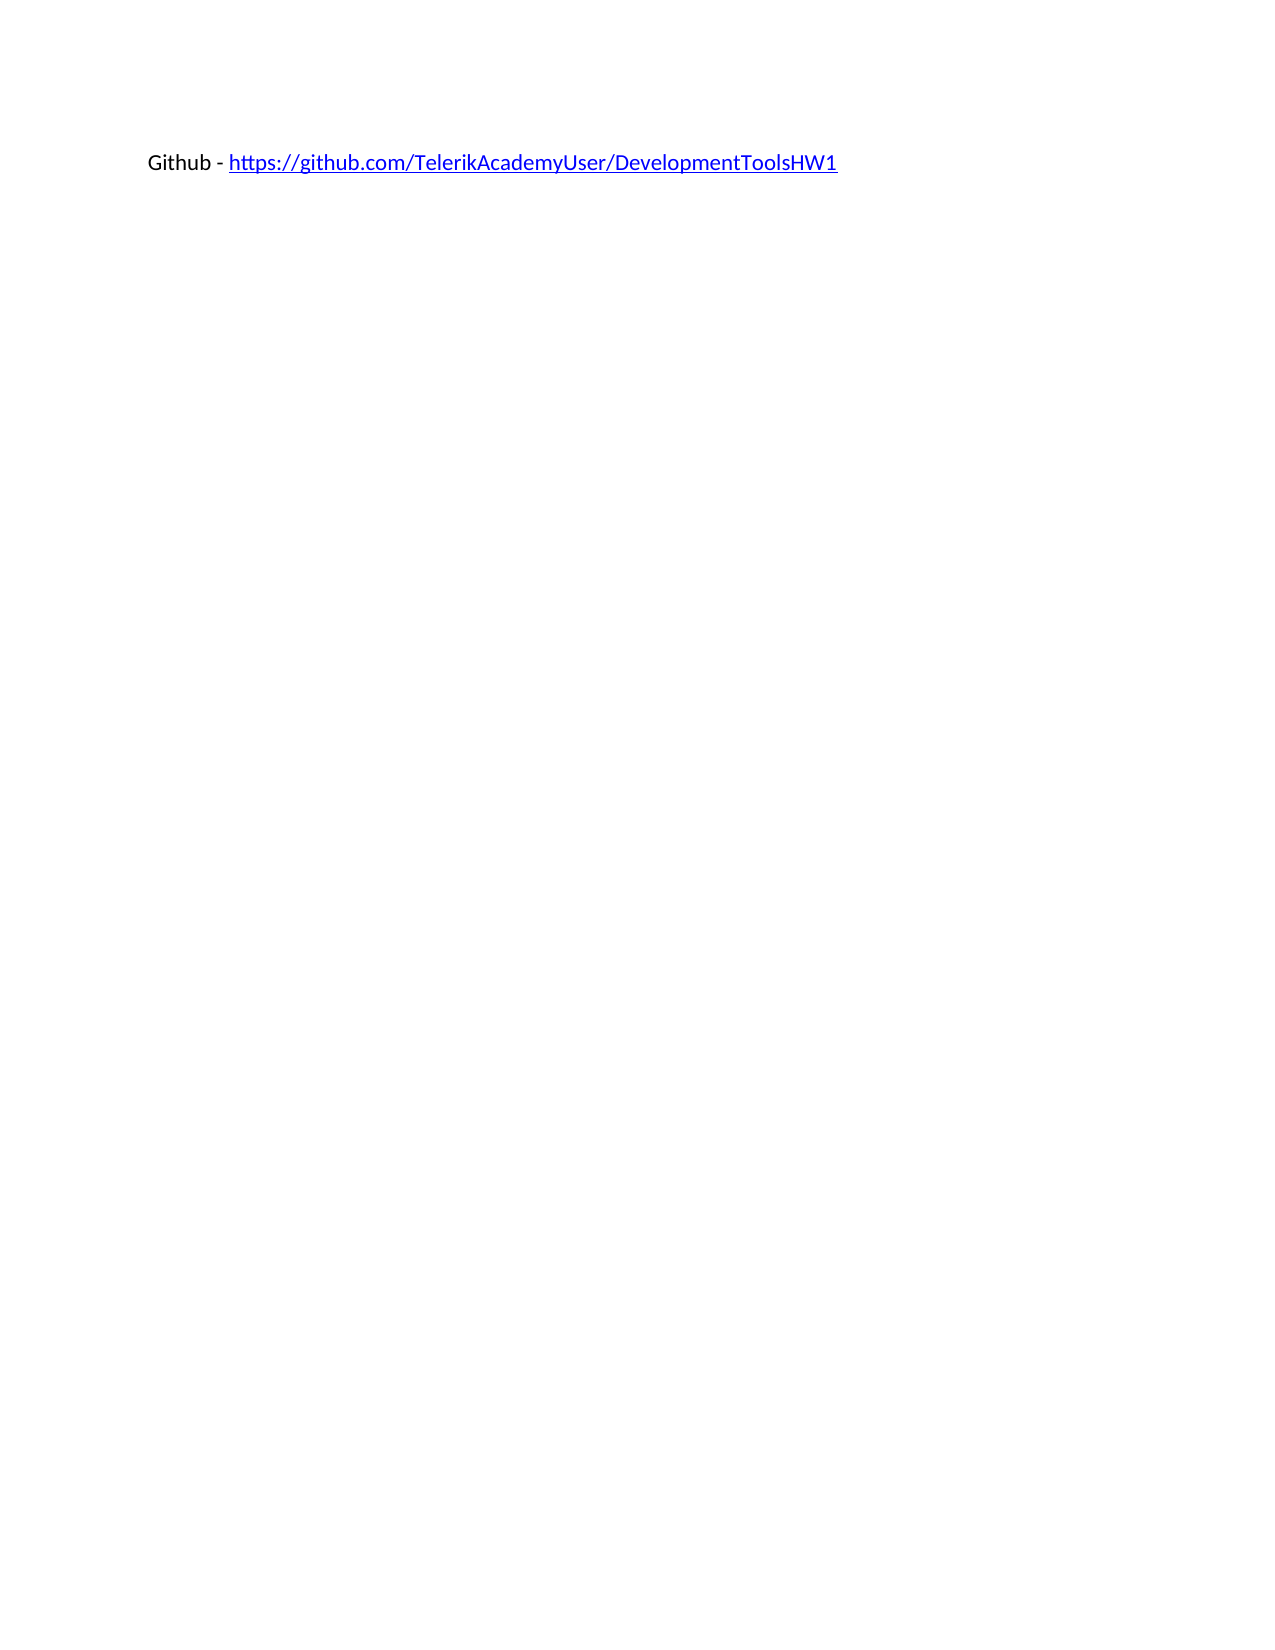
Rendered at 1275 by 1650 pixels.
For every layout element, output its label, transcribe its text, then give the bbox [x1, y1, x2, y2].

text Github - https://github.com/TelerikAcademyUser/DevelopmentToolsHW1 [148, 148, 1127, 176]
